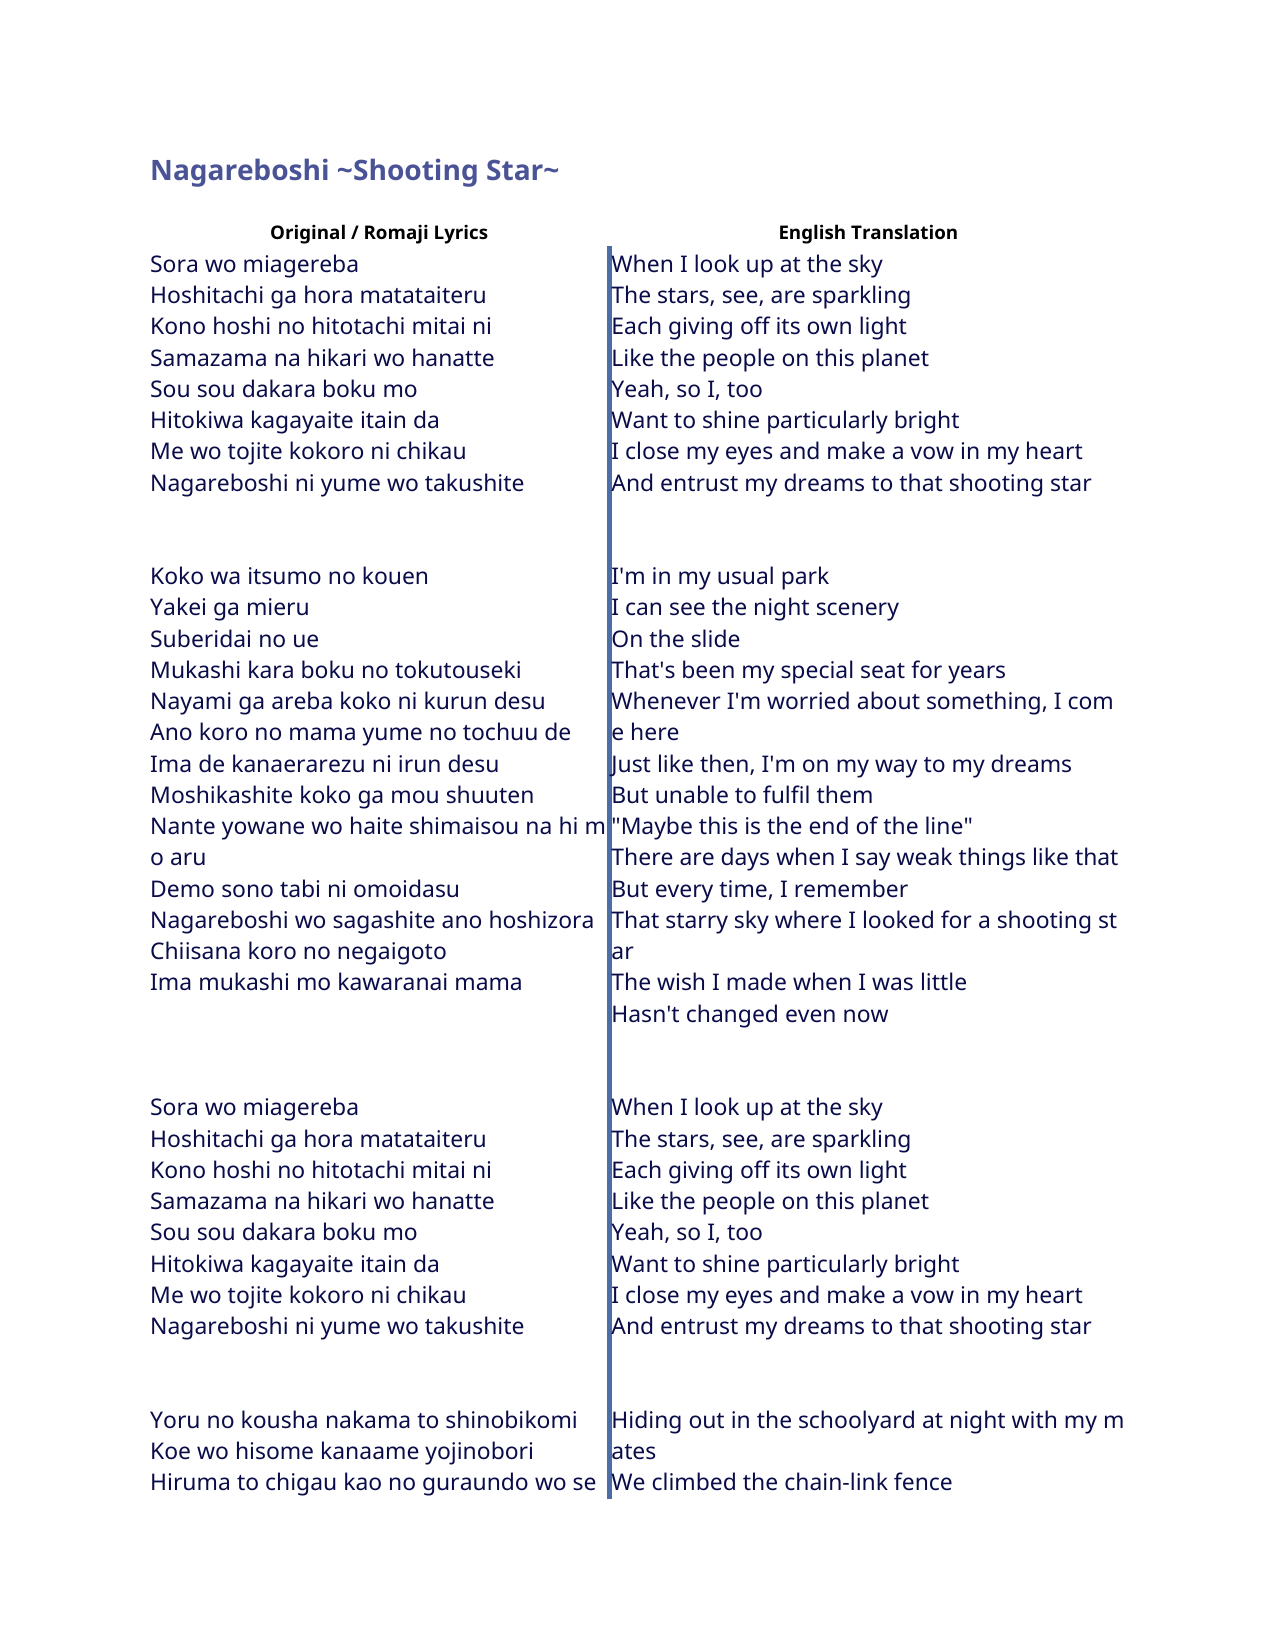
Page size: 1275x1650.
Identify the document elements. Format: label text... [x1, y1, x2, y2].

text Nagareboshi ~Shooting Star~ [150, 150, 1125, 188]
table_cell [149, 1402, 607, 1499]
table_cell Sora wo miagereba Hoshitachi ga hora matataiteru Kono hoshi no hitotachi mitai ni Samazama na hikari wo hanatte Sou sou dakara boku mo Hitokiwa kagayaite itain da Me wo tojite kokoro ni chikau Nagareboshi ni yume wo takushite [149, 246, 607, 558]
table_header Original / Romaji Lyrics [149, 218, 609, 246]
table_cell When I look up at the sky The stars, see, are sparkling Each giving off its own light Like the people on this planet Yeah, so I, too Want to shine particularly bright I close my eyes and make a vow in my heart And entrust my dreams to that shooting star [612, 246, 1127, 558]
table_cell I'm in my usual park I can see the night scenery On the slide That's been my special seat for years Whenever I'm worried about something, I come here Just like then, I'm on my way to my dreams But unable to fulfil them "Maybe this is the end of the line" There are days when I say weak things like that But every time, I remember That starry sky where I looked for a shooting star The wish I made when I was little Hasn't changed even now [612, 559, 1127, 1090]
table_cell When I look up at the sky The stars, see, are sparkling Each giving off its own light Like the people on this planet Yeah, so I, too Want to shine particularly bright I close my eyes and make a vow in my heart And entrust my dreams to that shooting star [612, 1090, 1127, 1402]
table_cell Sora wo miagereba Hoshitachi ga hora matataiteru Kono hoshi no hitotachi mitai ni Samazama na hikari wo hanatte Sou sou dakara boku mo Hitokiwa kagayaite itain da Me wo tojite kokoro ni chikau Nagareboshi ni yume wo takushite [149, 1090, 607, 1402]
table_header English Translation [610, 218, 1127, 246]
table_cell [612, 1402, 1127, 1499]
table_cell Koko wa itsumo no kouen Yakei ga mieru Suberidai no ue Mukashi kara boku no tokutouseki Nayami ga areba koko ni kurun desu Ano koro no mama yume no tochuu de Ima de kanaerarezu ni irun desu Moshikashite koko ga mou shuuten Nante yowane wo haite shimaisou na hi mo aru Demo sono tabi ni omoidasu Nagareboshi wo sagashite ano hoshizora Chiisana koro no negaigoto Ima mukashi mo kawaranai mama [149, 559, 607, 1090]
